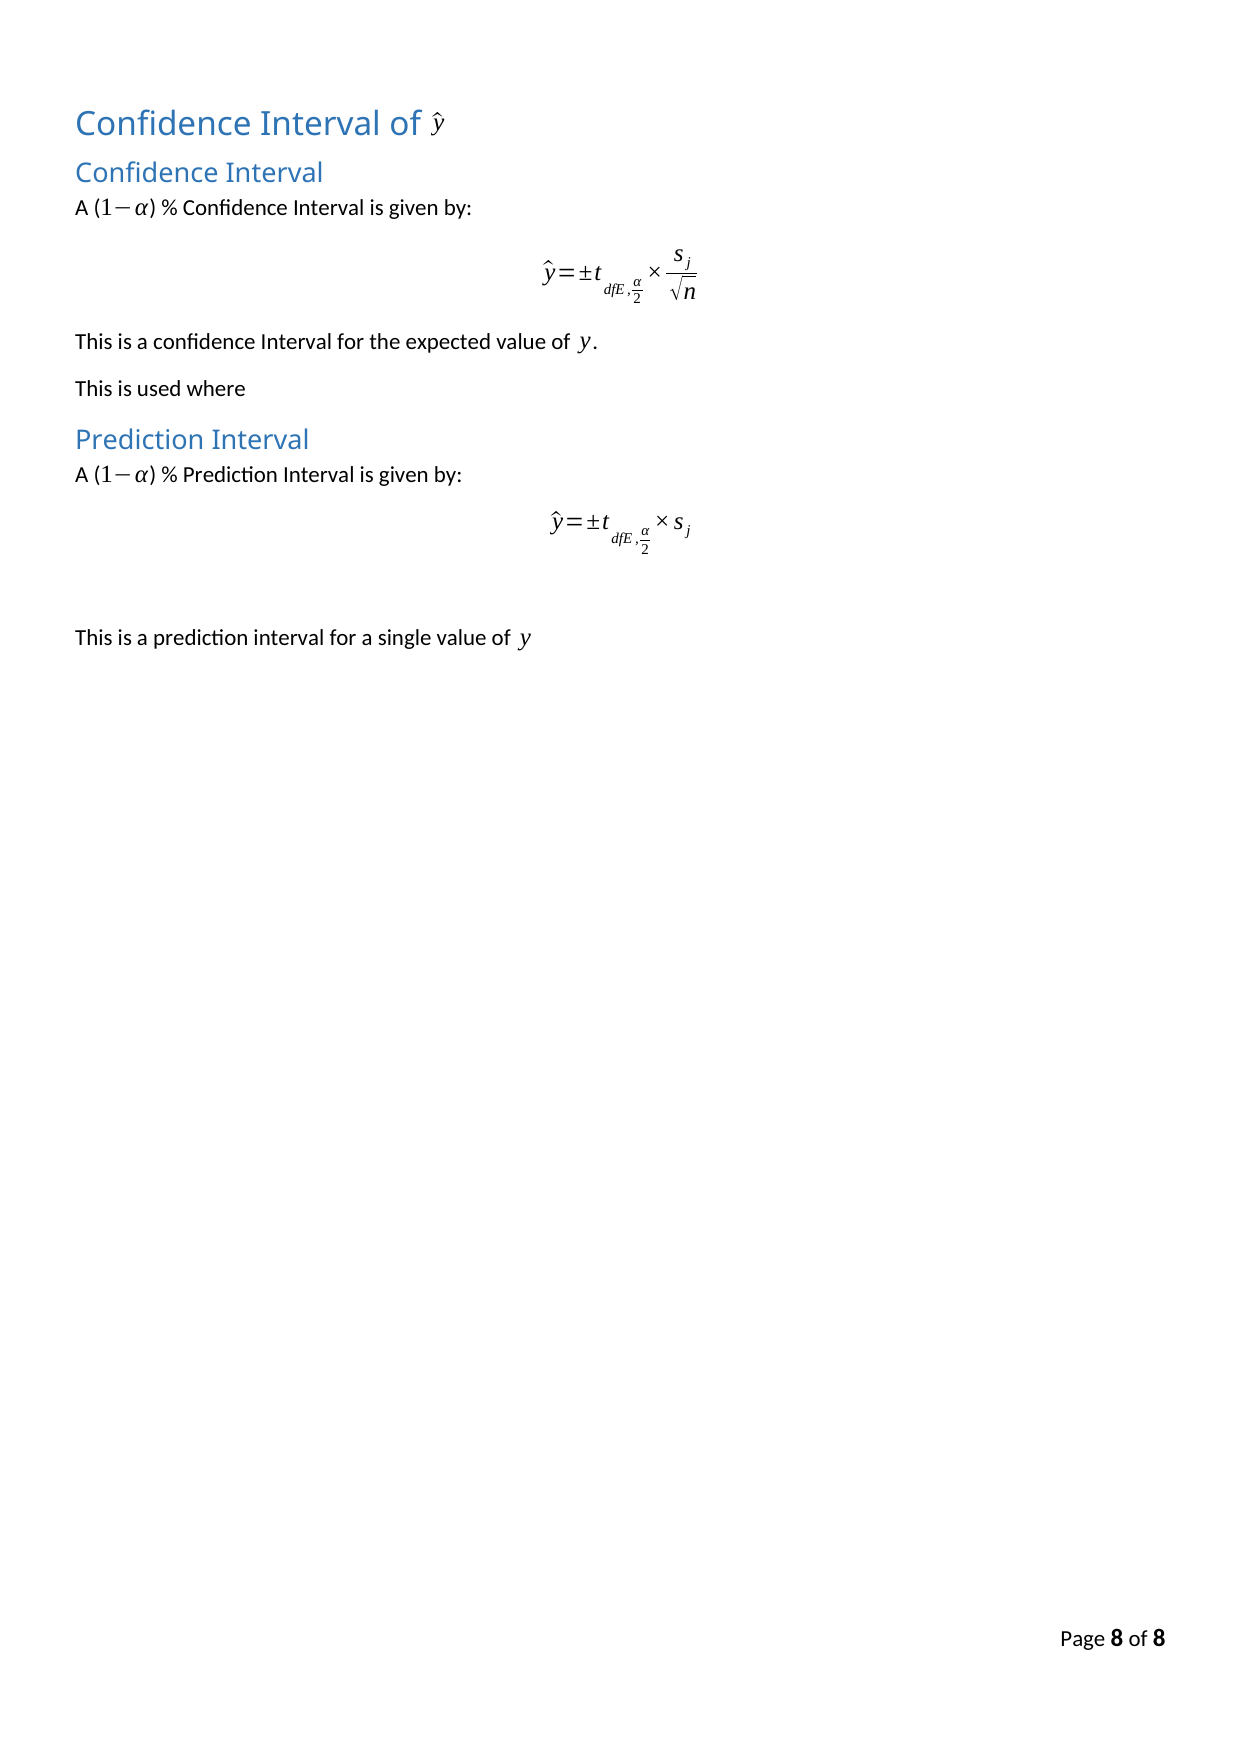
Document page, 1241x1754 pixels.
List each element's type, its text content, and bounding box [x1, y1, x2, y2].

subtitle Prediction Interval [75, 421, 1165, 457]
text This is a confidence Interval for the expected value of . [75, 327, 1165, 355]
text A () % Confidence Interval is given by: [75, 193, 1165, 221]
text A () % Prediction Interval is given by: [75, 460, 1165, 488]
text This is used where [75, 374, 1165, 402]
text This is a prediction interval for a single value of [75, 623, 1165, 651]
subtitle Confidence Interval of [75, 100, 1165, 145]
subtitle Confidence Interval [75, 153, 1165, 190]
